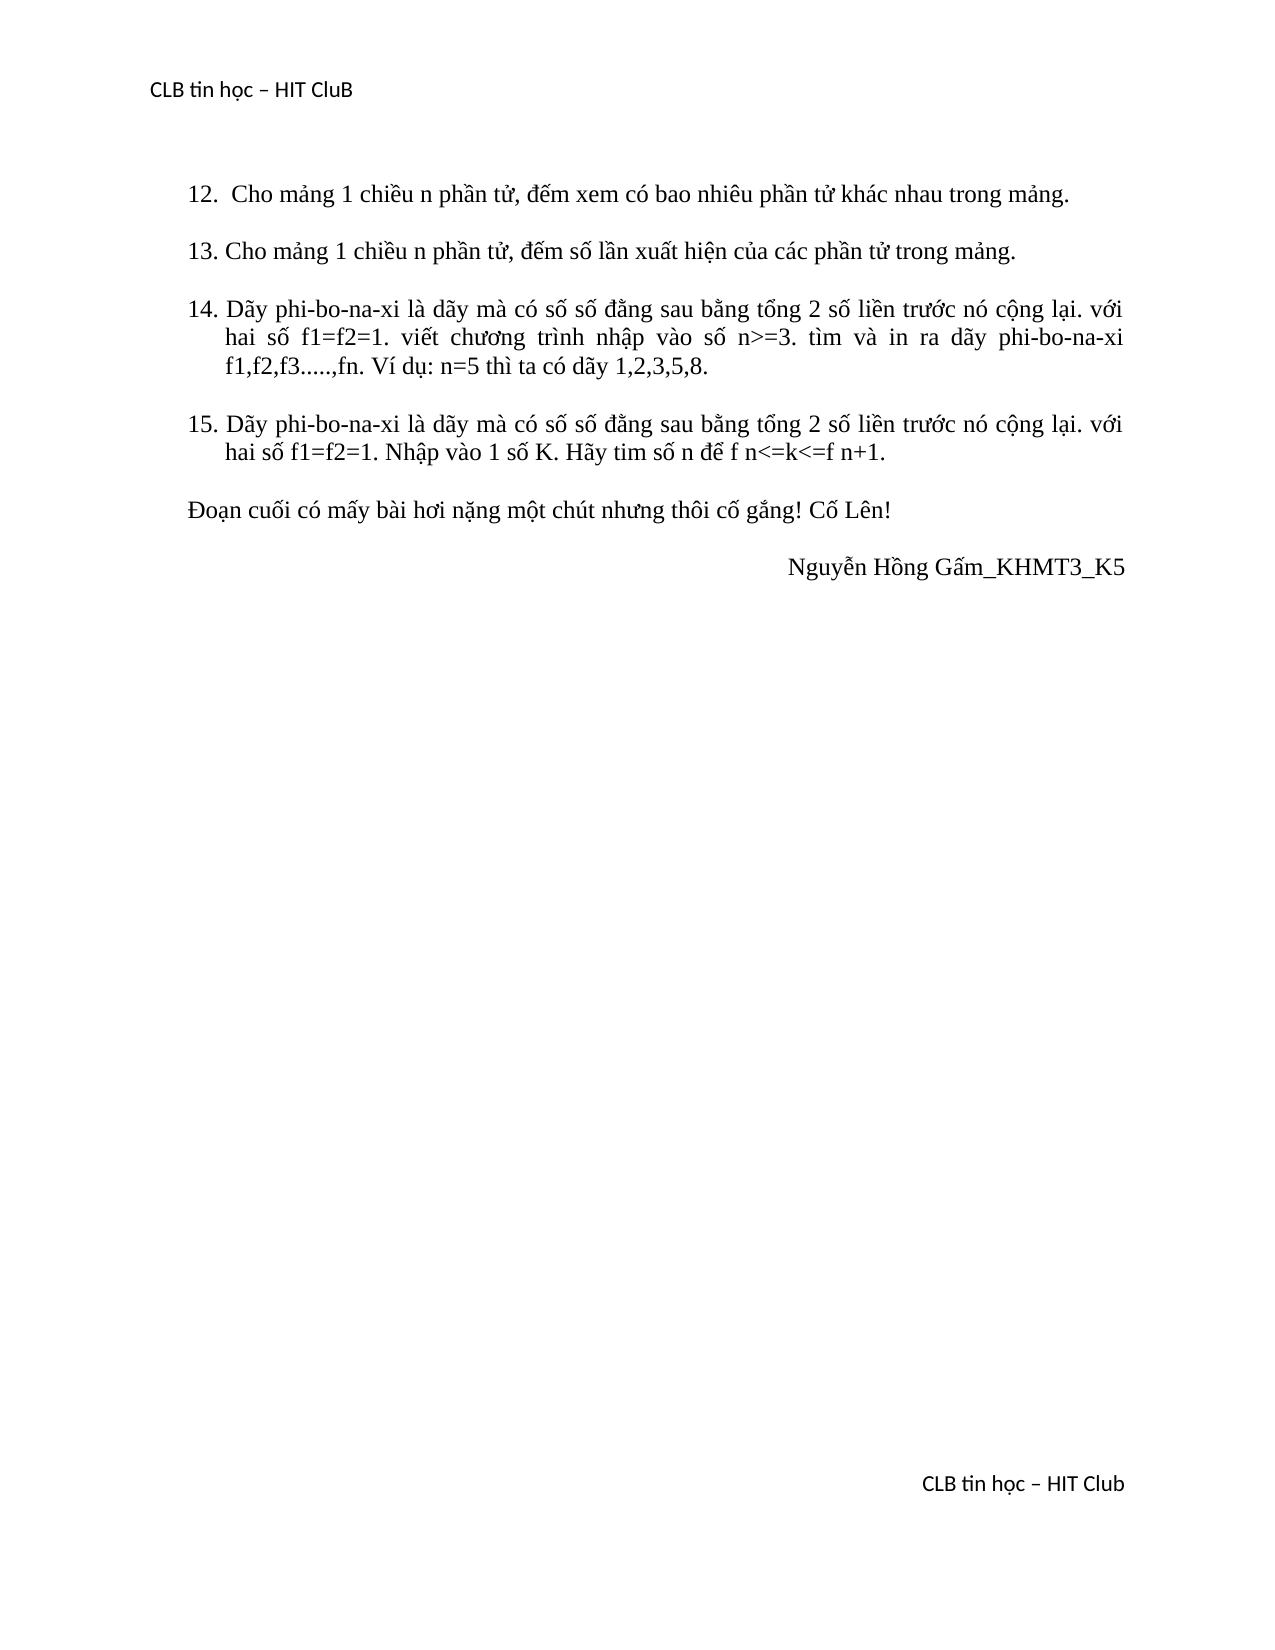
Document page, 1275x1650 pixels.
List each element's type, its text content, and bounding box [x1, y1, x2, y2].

text 12. Cho mảng 1 chiều n phần tử, đếm xem có bao nhiêu phần tử khác nhau trong mảng. [187, 179, 1125, 207]
text 14. Dãy phi-bo-na-xi là dãy mà có số số đằng sau bằng tổng 2 số liền trước nó cộng lại. với hai số f1=f2=1. viết chương trình nhập vào số n>=3. tìm và in ra dãy phi-bo-na-xi f1,f2,f3.....,fn. Ví dụ: n=5 thì ta có dãy 1,2,3,5,8. [187, 294, 1125, 380]
text Đoạn cuối có mấy bài hơi nặng một chút nhưng thôi cố gắng! Cố Lên! [187, 495, 1125, 524]
text Nguyễn Hồng Gấm_KHMT3_K5 [187, 552, 1125, 581]
text 15. Dãy phi-bo-na-xi là dãy mà có số số đằng sau bằng tổng 2 số liền trước nó cộng lại. với hai số f1=f2=1. Nhập vào 1 số K. Hãy tim số n để f n<=k<=f n+1. [187, 409, 1125, 466]
text 13. Cho mảng 1 chiều n phần tử, đếm số lần xuất hiện của các phần tử trong mảng. [187, 236, 1125, 265]
